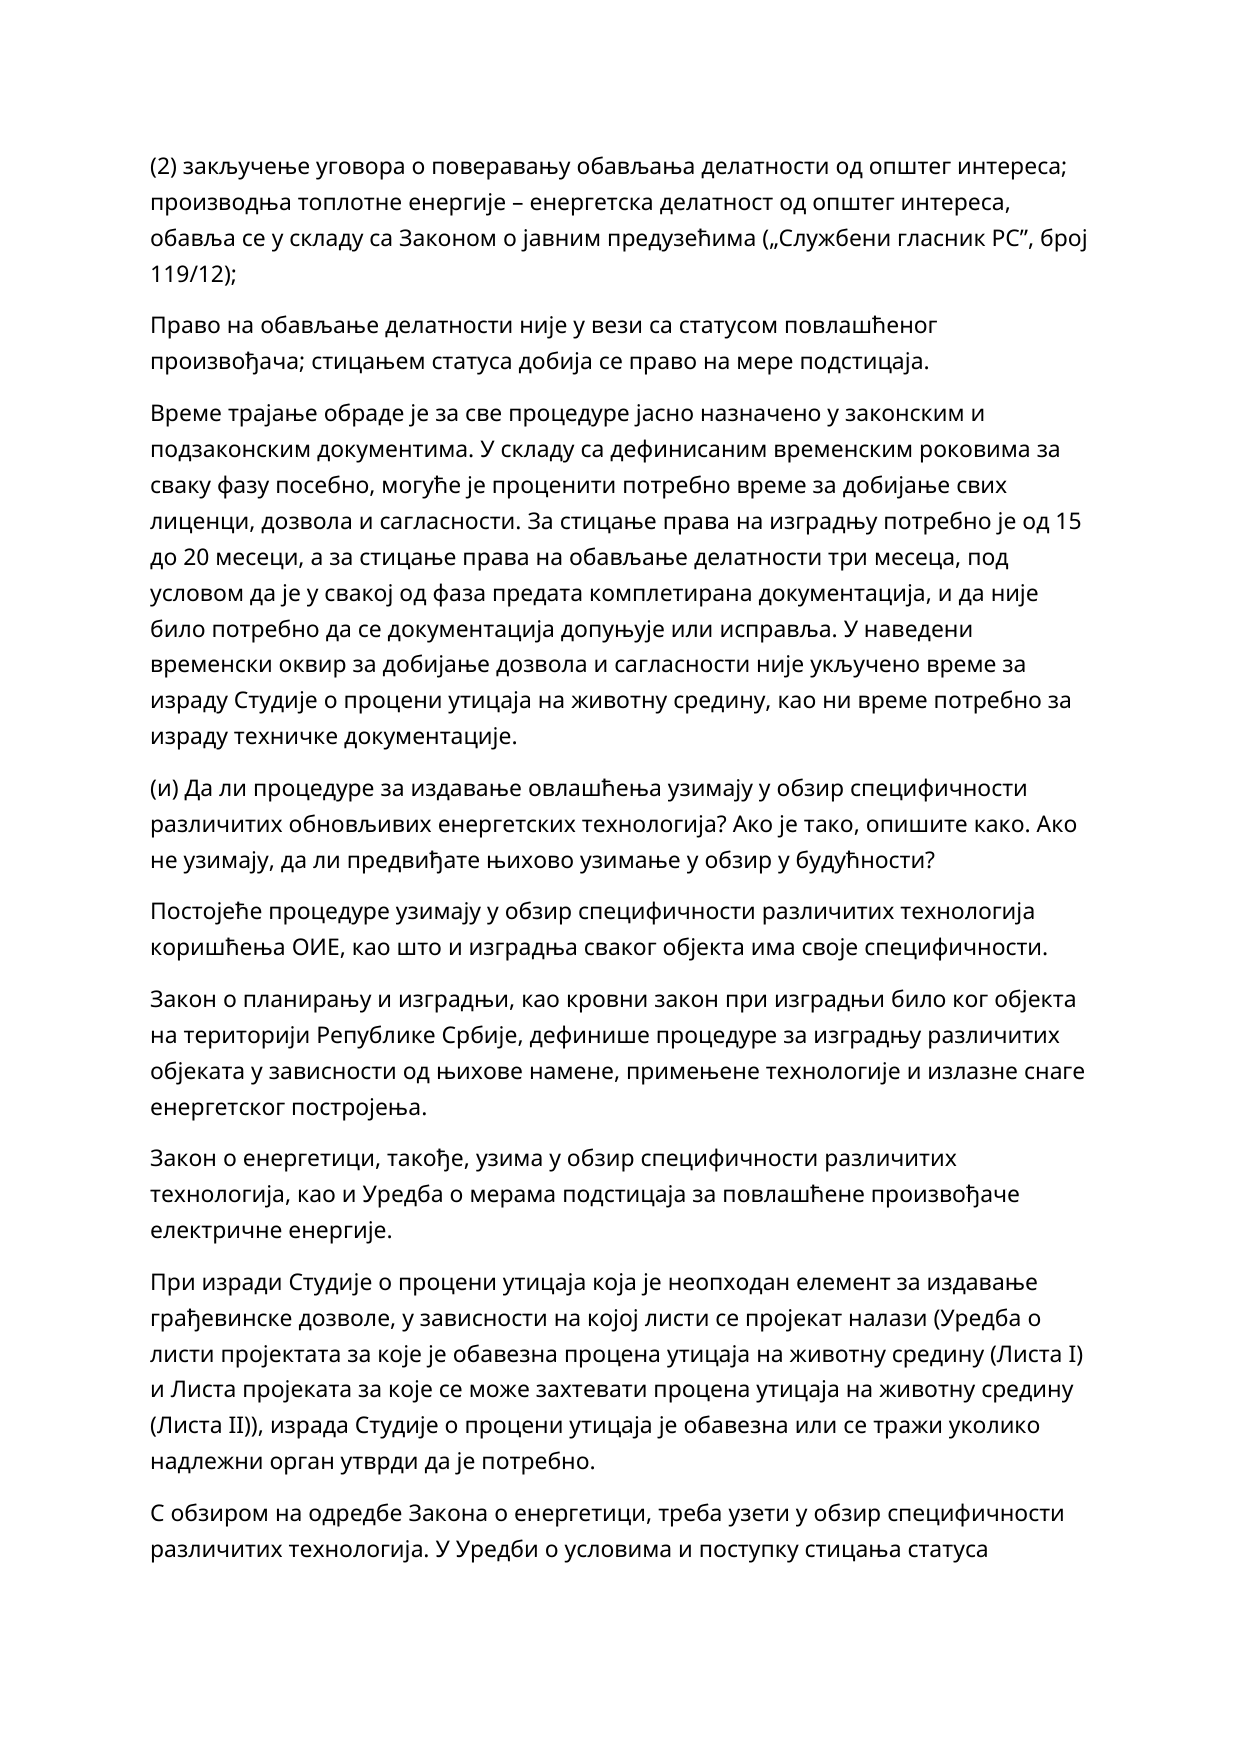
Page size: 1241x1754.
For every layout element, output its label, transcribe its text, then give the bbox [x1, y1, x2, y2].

text (2) закључење уговора о поверавању обављања делатности од општег интереса; производња топлотне енергије – енергетска делатност од општег интереса, обавља се у складу са Законом о јавним предузећима („Службени гласник РС”, број 119/12); [150, 150, 1090, 289]
text Закон о планирању и изградњи, као кровни закон при изградњи било ког објекта на територији Републике Србије, дефинише процедуре за изградњу различитих објеката у зависности од њихове намене, примењене технологије и излазне снаге енергетског постројења. [150, 983, 1090, 1122]
text Право на обављање делатности није у вези са статусом повлашћеног произвођача; стицањем статуса добија се право на мере подстицаја. [150, 309, 1090, 377]
text (и) Да ли процедуре за издавање овлашћења узимају у обзир специфичности различитих обновљивих енергетских технологија? Ако је тако, опишите како. Ако не узимају, да ли предвиђате њихово узимање у обзир у будућности? [150, 772, 1090, 875]
text Закон о енергетици, такође, узима у обзир специфичности различитих технологија, као и Уредба о мерама подстицаја за повлашћене произвођаче електричне енергије. [150, 1142, 1090, 1245]
text Време трајање обраде је за све процедуре јасно назначено у законским и подзаконским документима. У складу са дефинисаним временским роковима за сваку фазу посебно, могуће је проценити потребно време за добијање свих лиценци, дозвола и сагласности. За стицање права на изградњу потребно је од 15 до 20 месеци, а за стицање права на обављање делатности три месеца, под условом да је у свакој од фаза предата комплетирана документација, и да није било потребно да се документација допуњује или исправља. У наведени временски оквир за добијање дозвола и сагласности није укључено време за израду Студије о процени утицаја на животну средину, као ни време потребно за израду техничке документације. [150, 397, 1090, 752]
text Постојеће процедуре узимају у обзир специфичности различитих технологија коришћења ОИЕ, као што и изградња сваког објекта има своје специфичности. [150, 895, 1090, 962]
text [150, 1497, 1090, 1564]
text При изради Студије о процени утицаја која је неопходан елемент за издавање грађевинске дозволе, у зависности на којој листи се пројекат налази (Уредба о листи пројектата за које је обавезна процена утицаја на животну средину (Листа I) и Листа пројеката за које се може захтевати процена утицаја на животну средину (Листа II)), израда Студије о процени утицаја је обавезна или се тражи уколико надлежни орган утврди да је потребно. [150, 1266, 1090, 1477]
